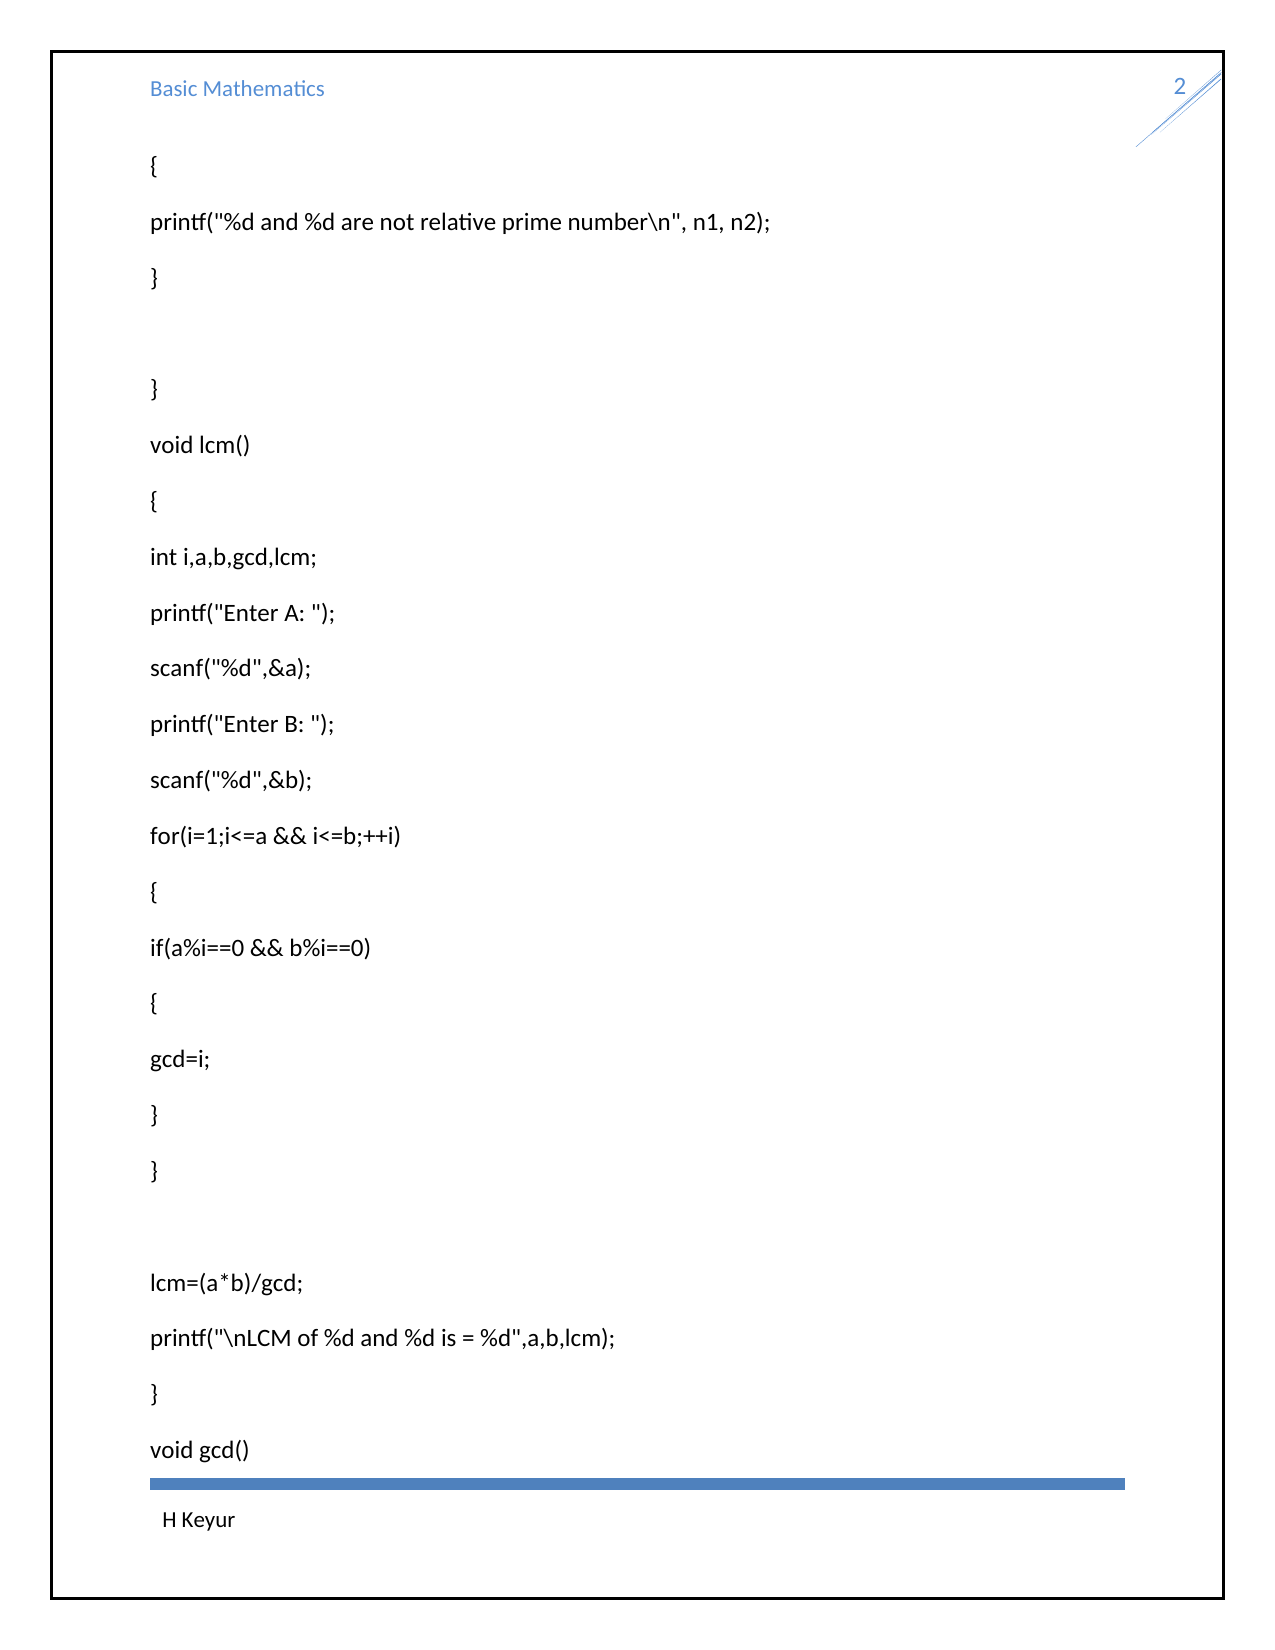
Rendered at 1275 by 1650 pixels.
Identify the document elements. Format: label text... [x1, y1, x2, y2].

text printf("Enter A: "); [150, 597, 1125, 627]
text { [150, 485, 1125, 516]
text { [150, 876, 1125, 906]
text printf("%d and %d are not relative prime number\n", n1, n2); [150, 206, 1125, 236]
text printf("\nLCM of %d and %d is = %d",a,b,lcm); [150, 1322, 1125, 1353]
text lcm=(a*b)/gcd; [150, 1267, 1125, 1297]
text { [150, 987, 1125, 1018]
text for(i=1;i<=a && i<=b;++i) [150, 820, 1125, 851]
text void gcd() [150, 1434, 1125, 1465]
text } [150, 373, 1125, 404]
text printf("Enter B: "); [150, 708, 1125, 739]
text int i,a,b,gcd,lcm; [150, 541, 1125, 571]
text scanf("%d",&a); [150, 652, 1125, 683]
text { [150, 150, 1125, 181]
text scanf("%d",&b); [150, 764, 1125, 795]
text } [150, 1378, 1125, 1409]
text } [150, 262, 1125, 292]
text gcd=i; [150, 1043, 1125, 1074]
text if(a%i==0 && b%i==0) [150, 932, 1125, 962]
text void lcm() [150, 429, 1125, 460]
text } [150, 1155, 1125, 1186]
text } [150, 1099, 1125, 1130]
